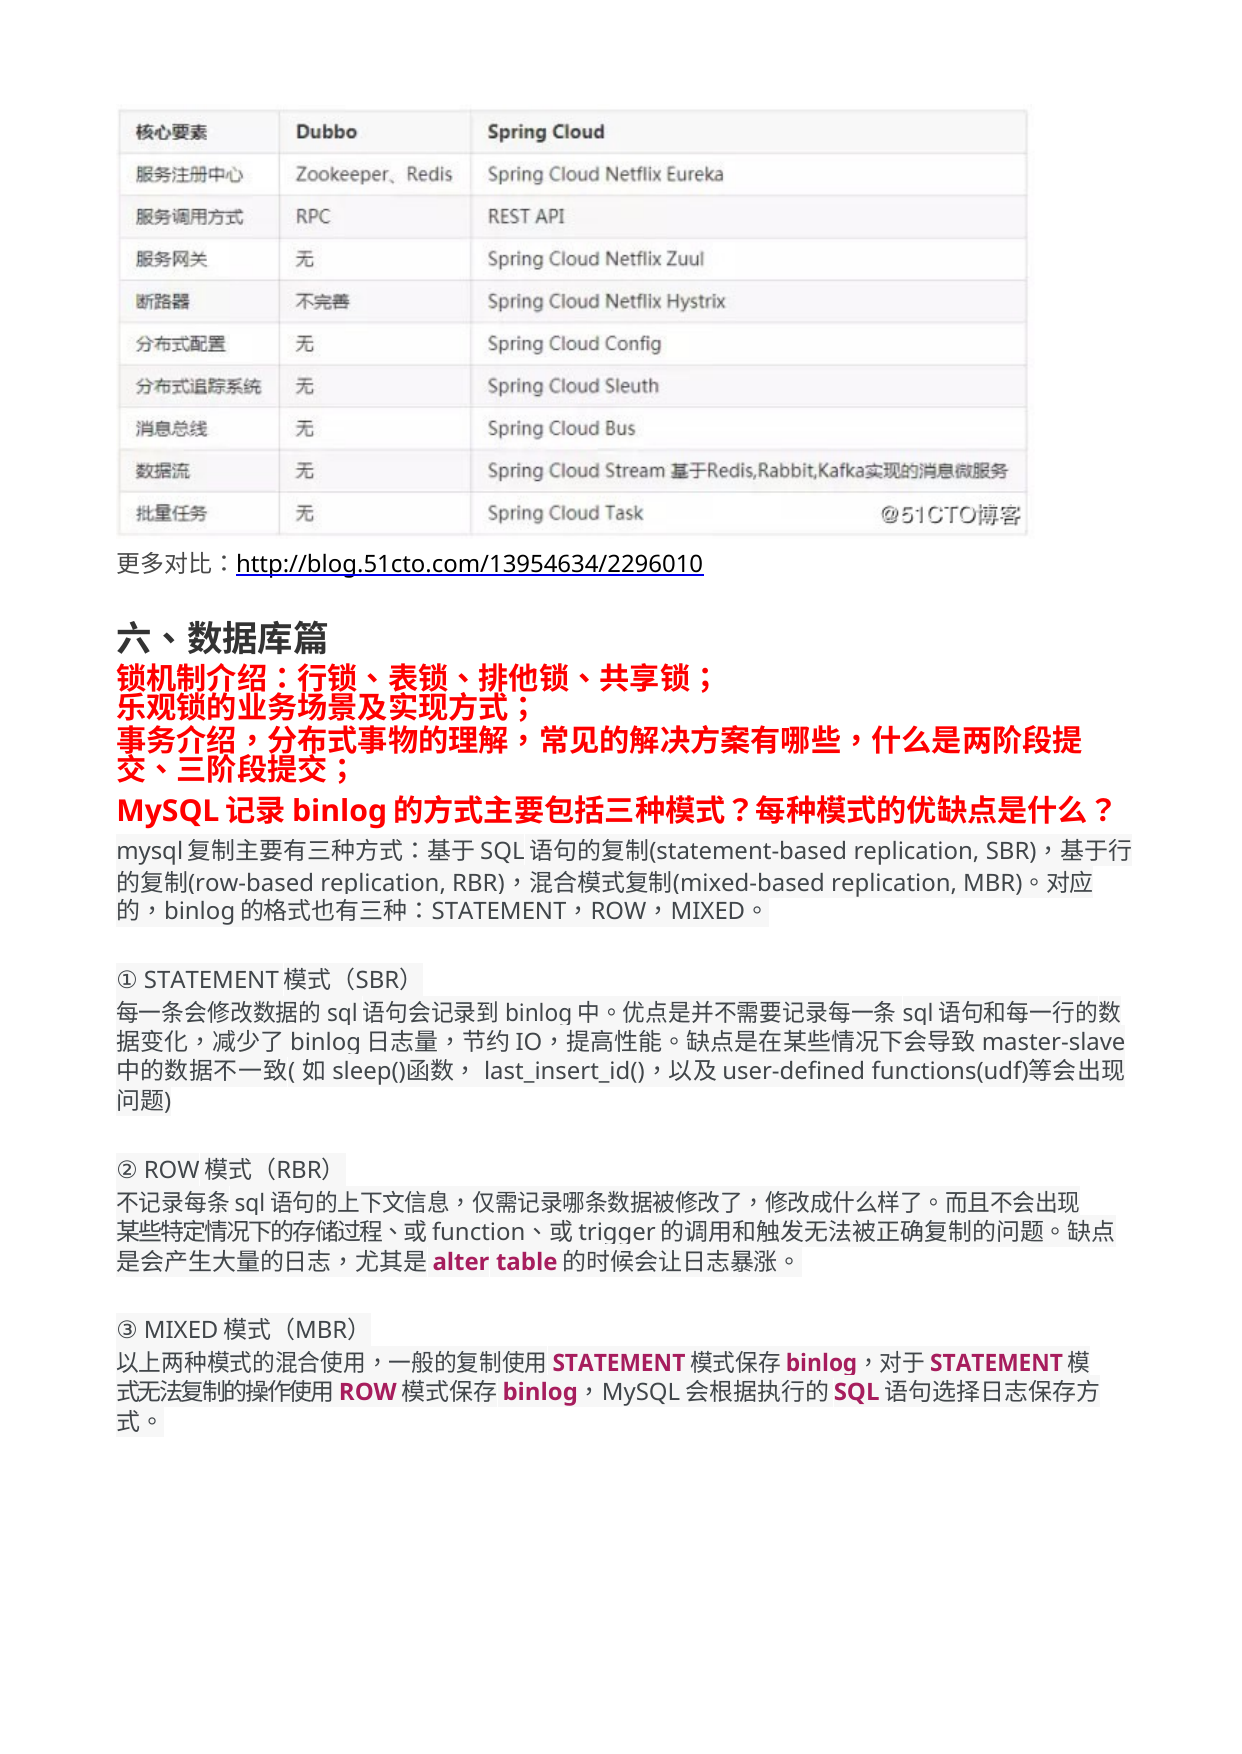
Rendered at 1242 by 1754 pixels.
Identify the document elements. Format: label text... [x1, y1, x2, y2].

text 更多对比：http://blog.51cto.com/13954634/2296010 [116, 538, 1150, 581]
text ③ MIXED模式（MBR） [116, 1305, 1150, 1347]
text 的复制(row-based replication, RBR)，混合模式复制(mixed-based replication, MBR)。对应的，binlog的格式也有三种：STATEMENT，ROW，MIXED。 [769, 867, 1116, 927]
text ① STATEMENT模式（SBR） [116, 955, 1150, 997]
picture [116, 104, 1035, 539]
text 不记录每条sql语句的上下文信息，仅需记录哪条数据被修改了，修改成什么样了。而且不会出现 某些特定情况下的存储过程、或function、或trigger的调用和触发无法被正确复制的问题。缺点是会产生大量的日志，尤其是alter table的时候会让日志暴涨。 [802, 1188, 1124, 1277]
subtitle 锁机制介绍：行锁、表锁、排他锁、共享锁； 乐观锁的业务场景及实现方式； [116, 665, 730, 727]
text ② ROW模式（RBR） [116, 1145, 1150, 1187]
text mysql复制主要有三种方式：基于SQL语句的复制(statement-based replication, SBR)，基于行 [116, 829, 1150, 867]
subtitle 六、数据库篇 [116, 605, 1150, 663]
text 每一条会修改数据的sql语句会记录到binlog中。优点是并不需要记录每一条sql语句和每一行的数 据变化，减少了binlog日志量，节约IO，提高性能。缺点是在某些情况下会导致master-slave中的数据不一致( 如sleep()函数， last_insert_id()，以及user-defined functions(udf)等会出现问题) [171, 998, 1126, 1116]
subtitle MySQL记录binlog的方式主要包括三种模式？每种模式的优缺点是什么？ [116, 789, 1150, 829]
text 以上两种模式的混合使用，一般的复制使用STATEMENT模式保存binlog，对于STATEMENT模 式无法复制的操作使用ROW模式保存binlog，MySQL会根据执行的SQL语句选择日志保存方式。 [164, 1348, 1123, 1437]
text 事务介绍，分布式事物的理解，常见的解决方案有哪些，什么是两阶段提交、三阶段提交； [116, 727, 1098, 789]
